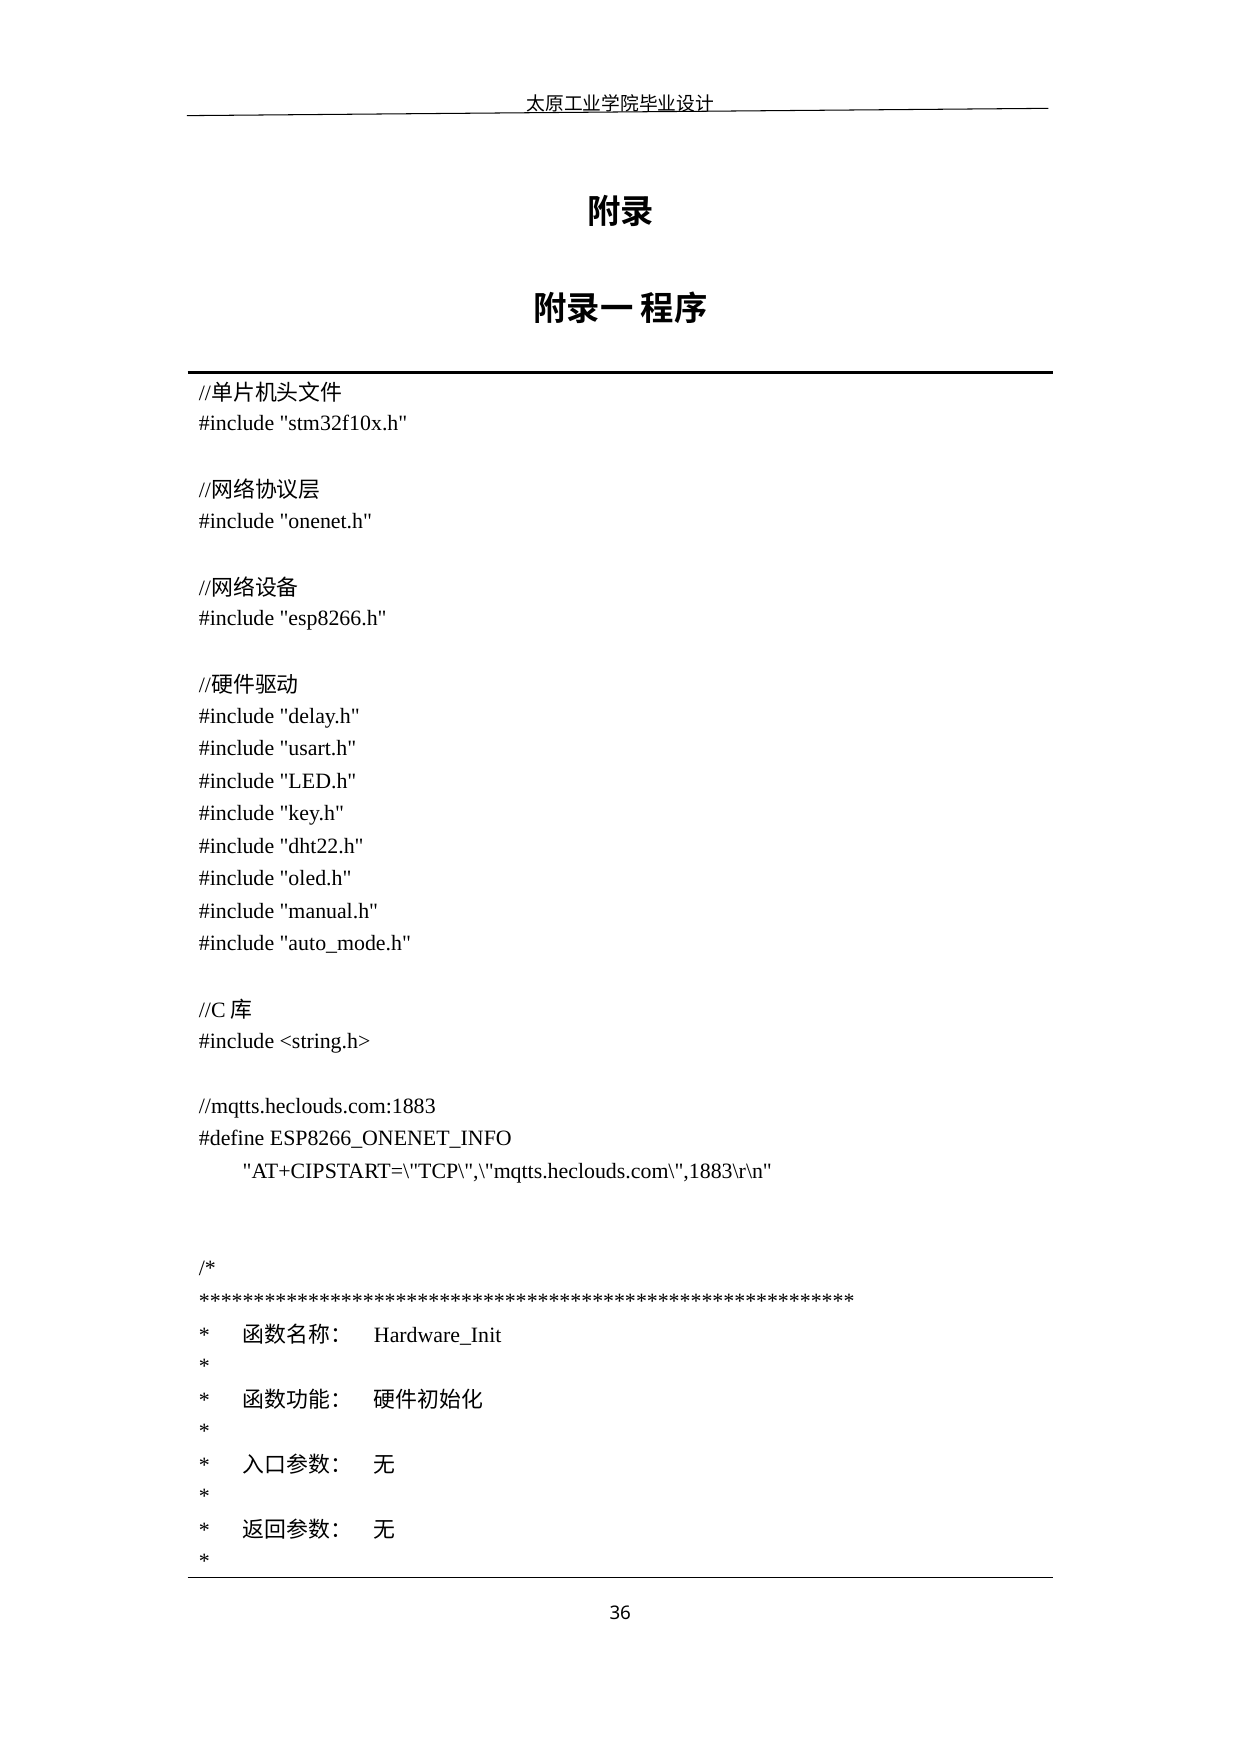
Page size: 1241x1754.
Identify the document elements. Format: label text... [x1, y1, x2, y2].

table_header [188, 374, 1053, 1577]
subtitle 附录一 程序 [187, 273, 1053, 338]
subtitle 附录 [187, 176, 1053, 241]
